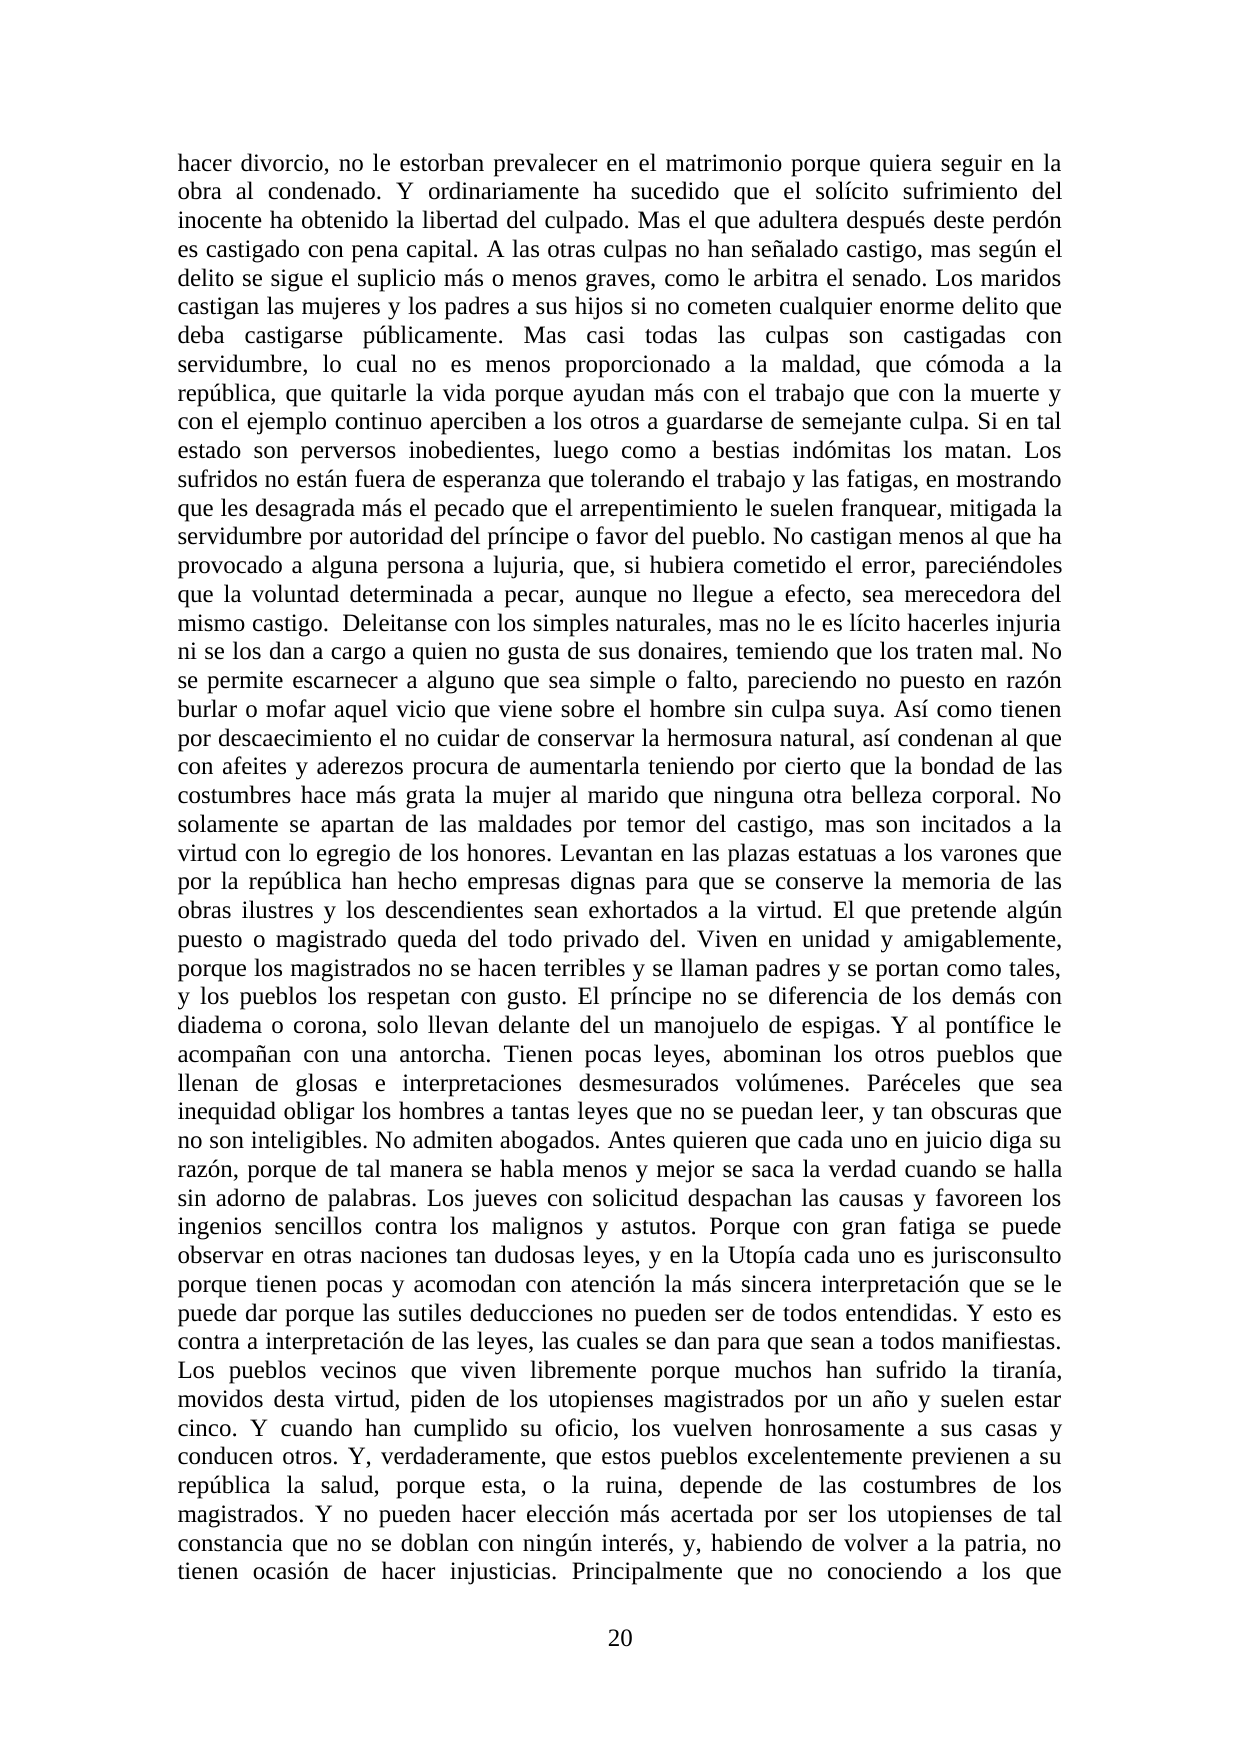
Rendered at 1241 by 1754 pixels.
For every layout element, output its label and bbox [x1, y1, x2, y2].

text [177, 148, 1063, 1585]
